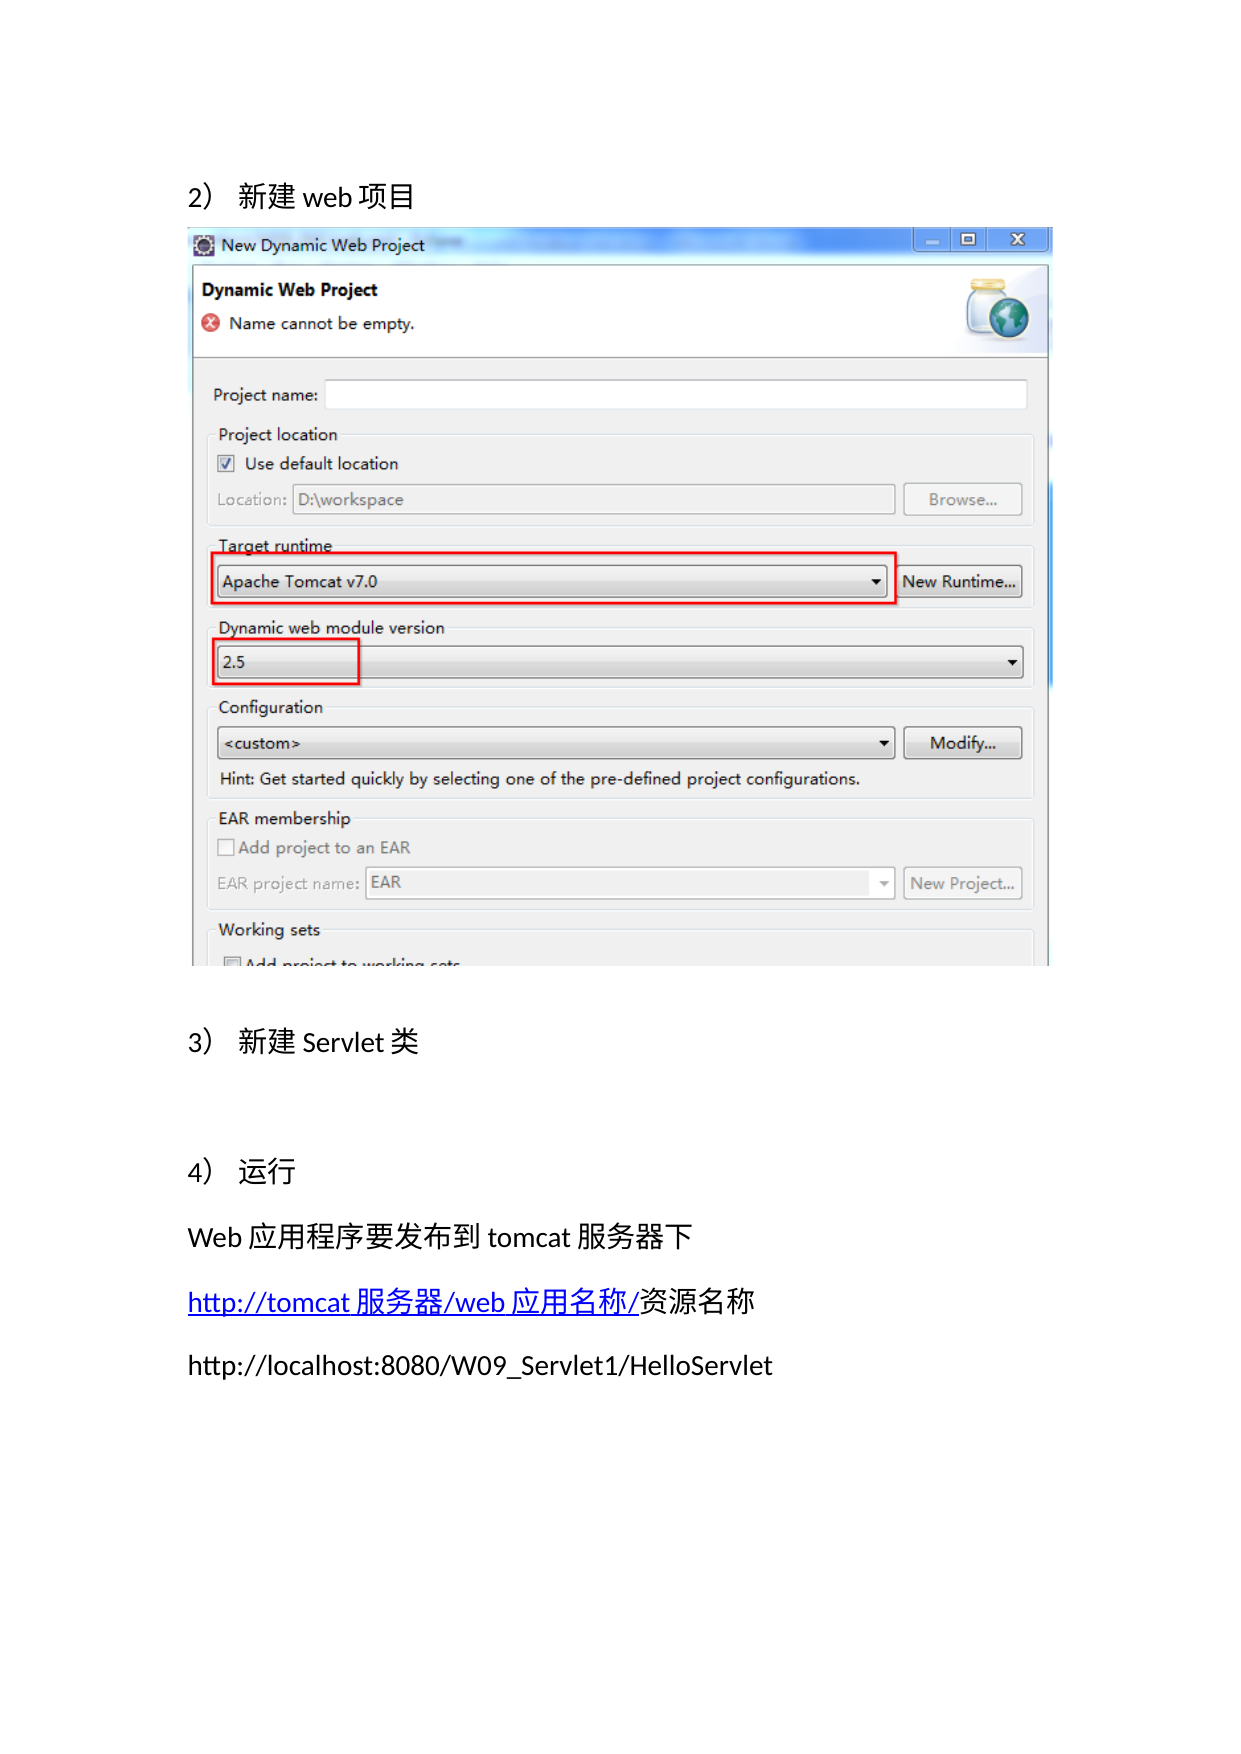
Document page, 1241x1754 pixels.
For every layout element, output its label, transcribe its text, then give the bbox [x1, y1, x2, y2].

text Web应用程序要发布到tomcat服务器下 [187, 1202, 1053, 1267]
text 3） 新建Servlet类 [187, 1007, 1053, 1072]
text http://tomcat服务器/web应用名称/资源名称 [187, 1267, 1053, 1332]
text http://localhost:8080/W09_Servlet1/HelloServlet [187, 1332, 1053, 1397]
text 2） 新建web项目 [187, 162, 1053, 227]
picture [187, 227, 1053, 966]
text 4） 运行 [187, 1137, 1053, 1202]
